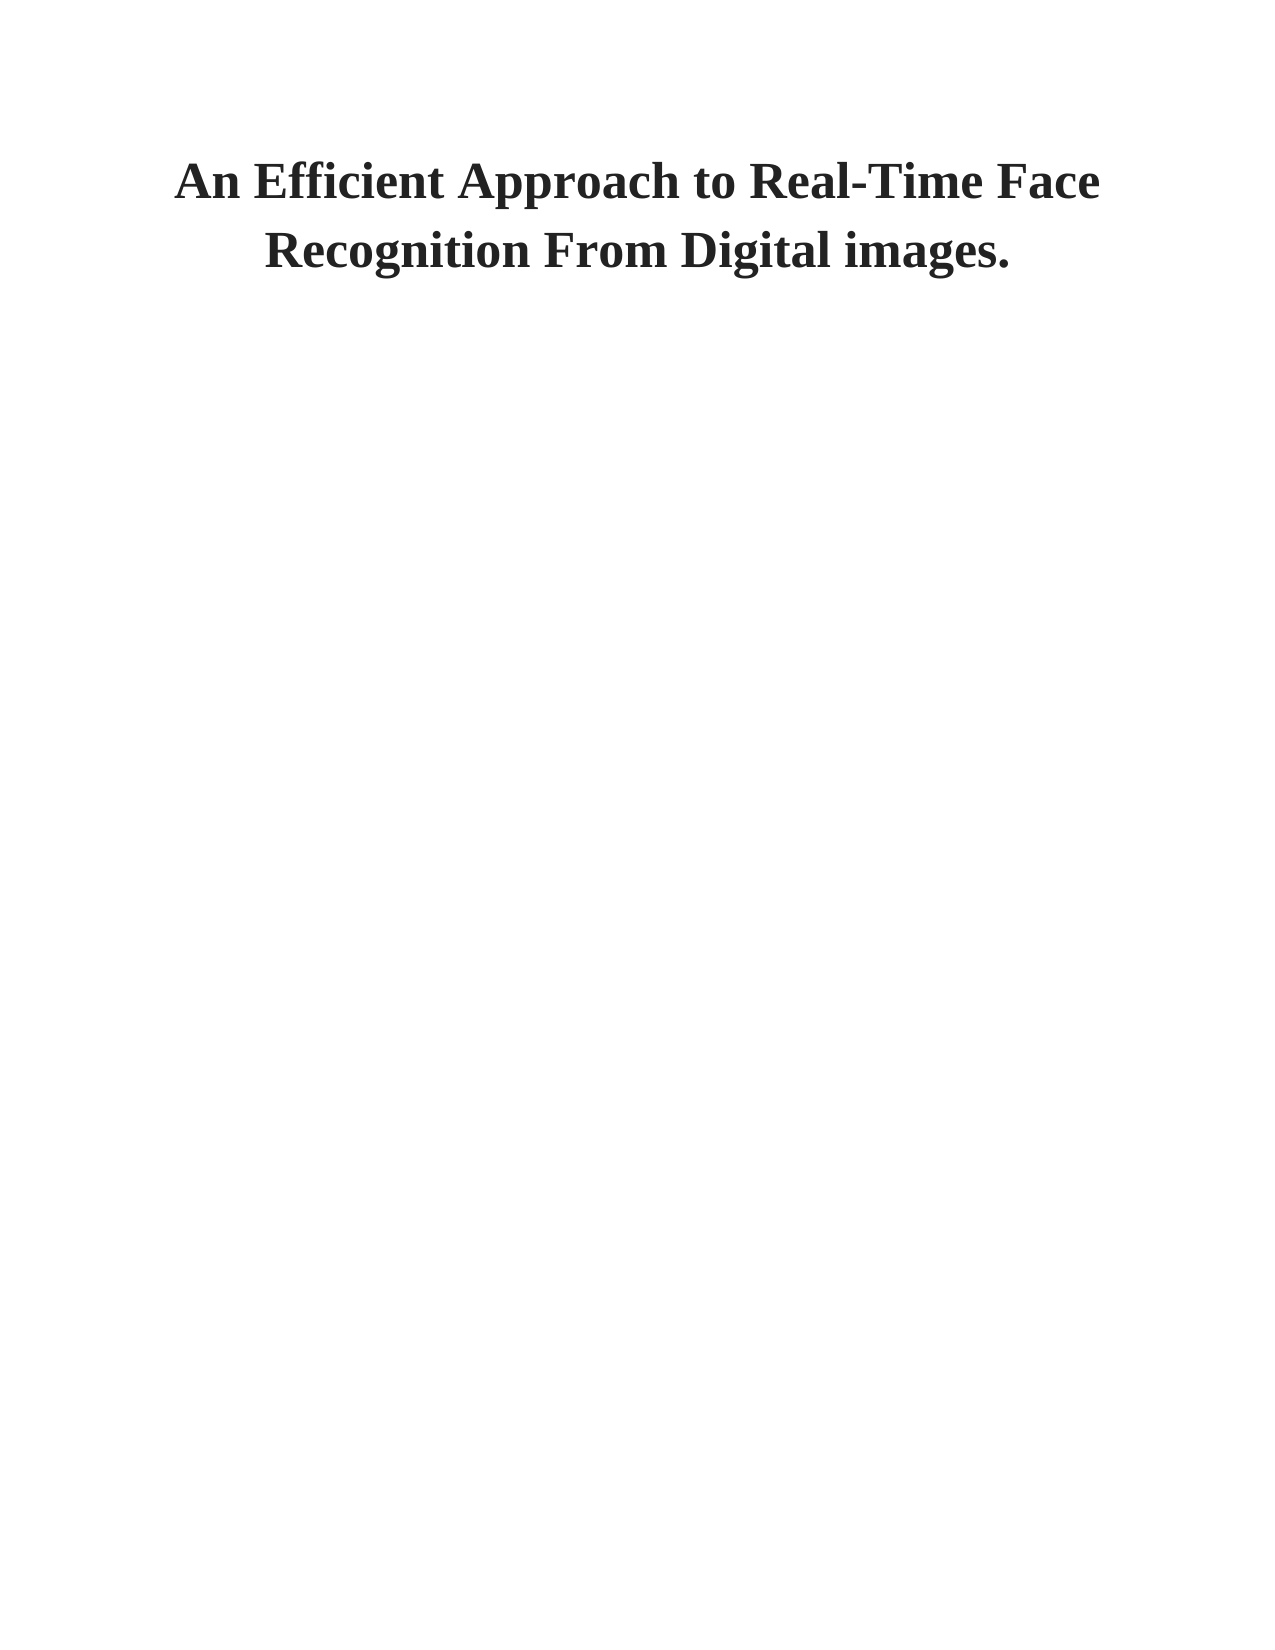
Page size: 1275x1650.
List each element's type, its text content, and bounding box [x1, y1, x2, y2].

text An Efficient Approach to Real-Time Face Recognition From Digital images. [150, 150, 1125, 279]
